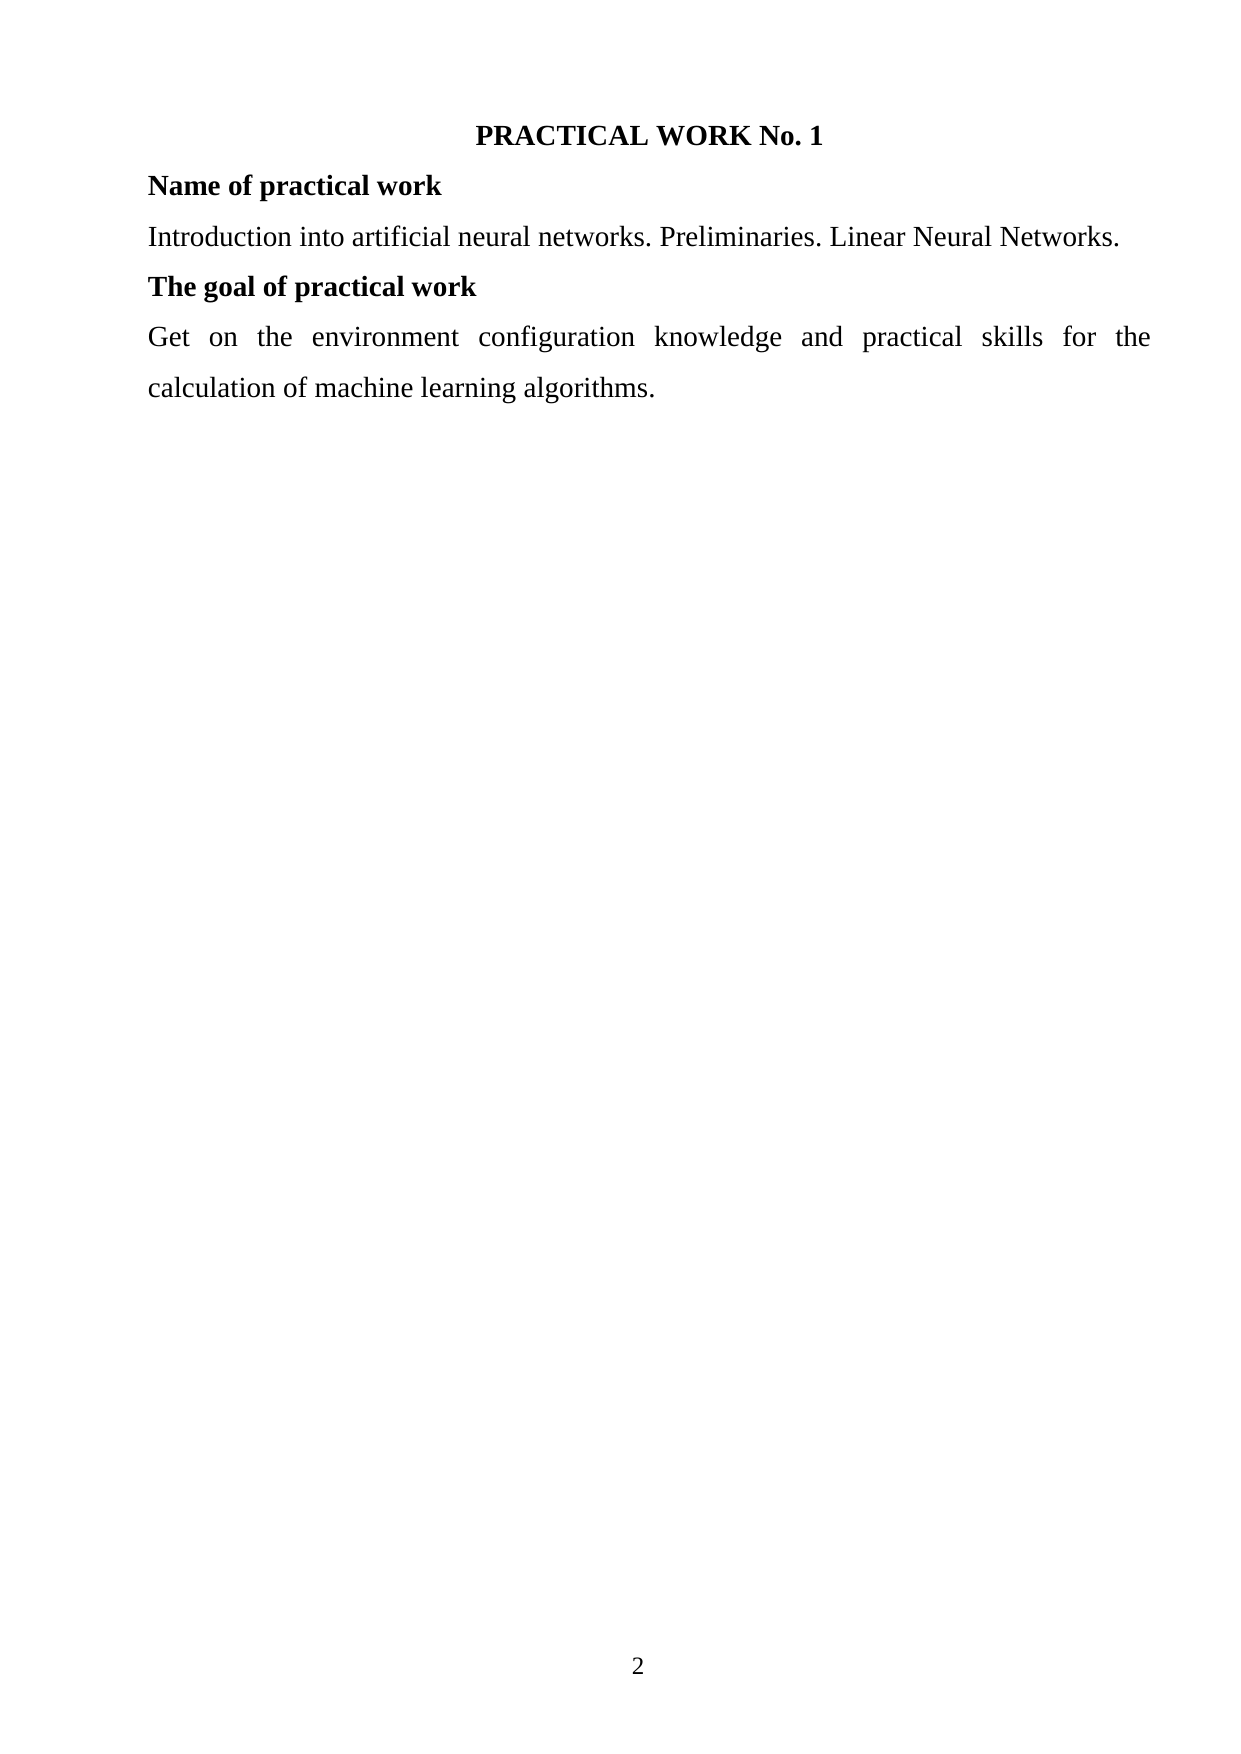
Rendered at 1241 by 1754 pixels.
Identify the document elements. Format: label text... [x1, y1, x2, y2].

text The goal of practical work [148, 269, 1152, 303]
text Name of practical work [148, 168, 1152, 202]
text Introduction into artificial neural networks. Preliminaries. Linear Neural Networks. [148, 219, 1152, 252]
text PRACTICAL WORK No. 1 [148, 118, 1152, 152]
text Get on the environment configuration knowledge and practical skills for the calculation of machine learning algorithms. [148, 319, 1152, 403]
